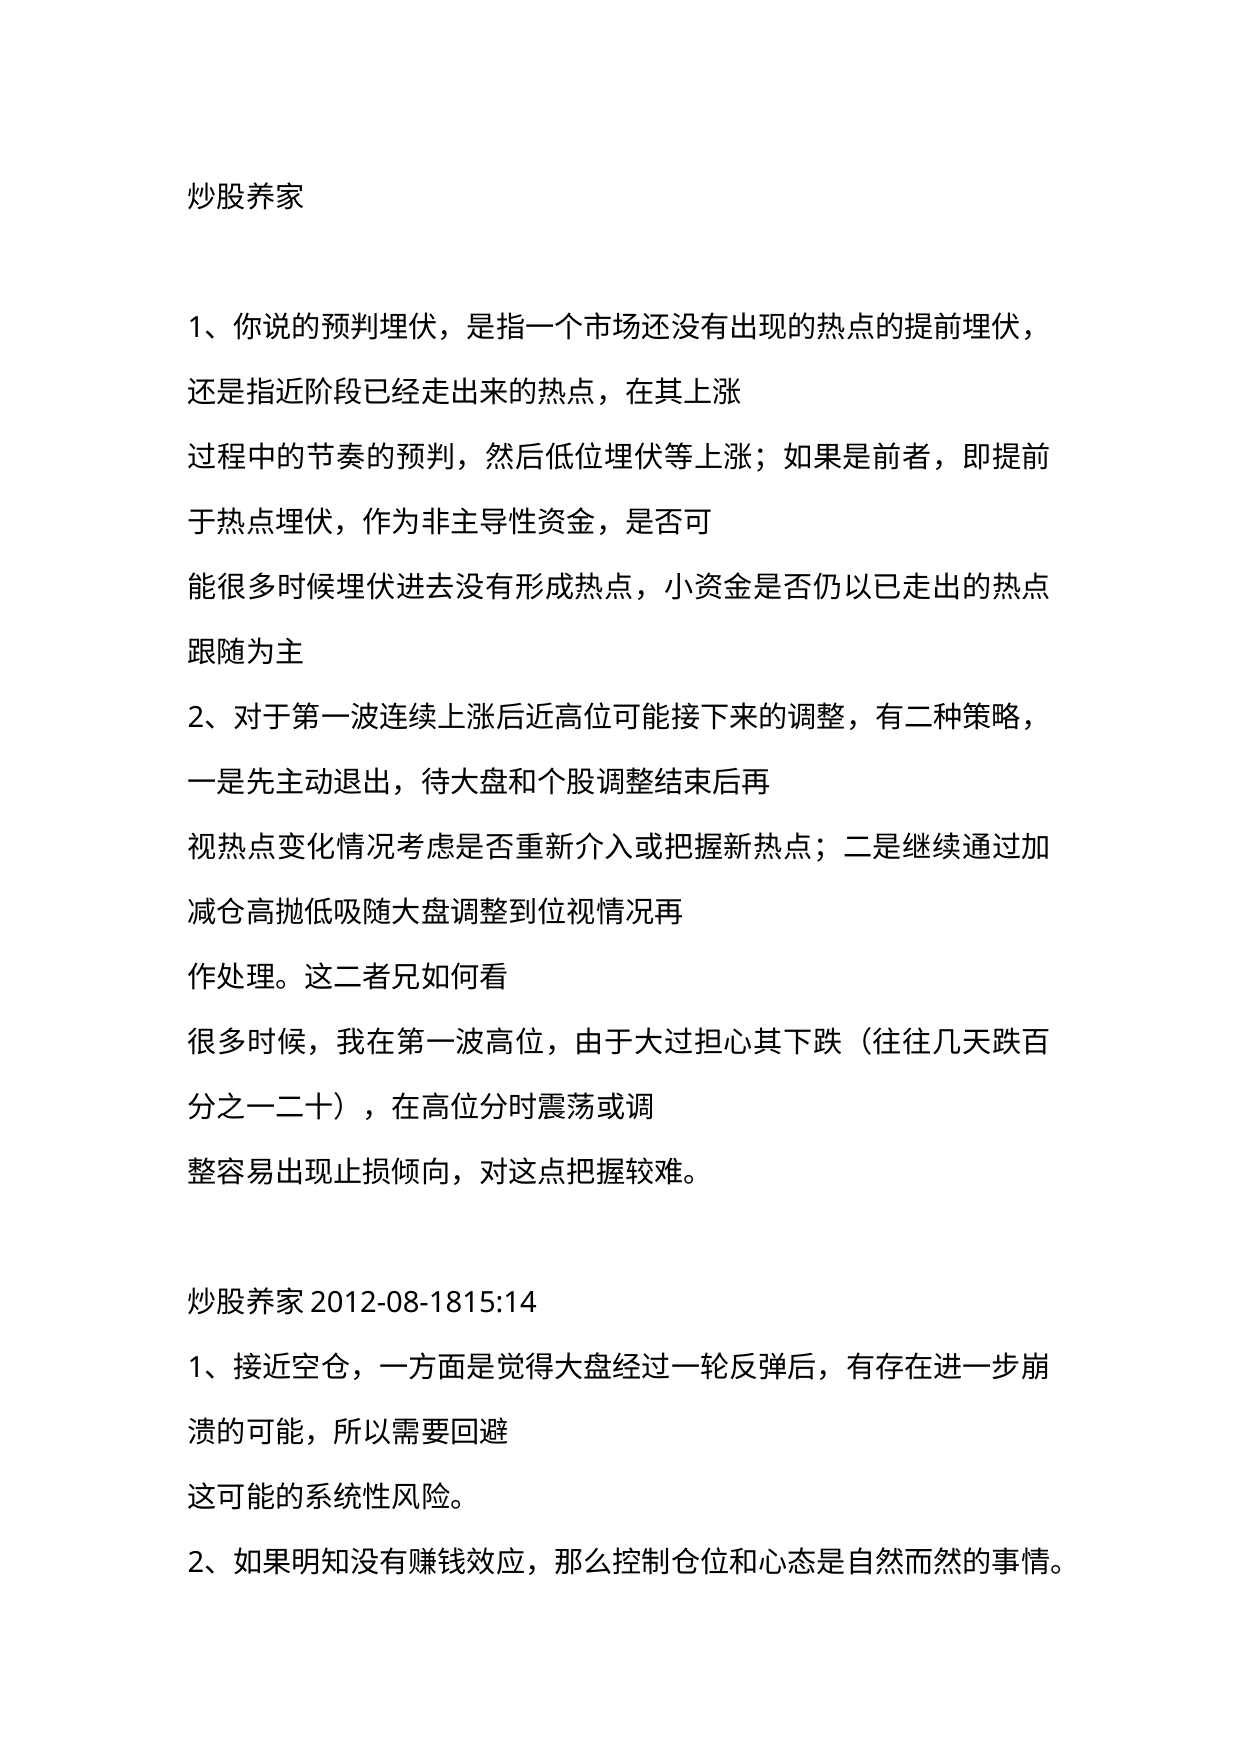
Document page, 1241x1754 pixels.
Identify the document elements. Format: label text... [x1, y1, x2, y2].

text 2、如果明知没有赚钱效应，那么控制仓位和心态是自然而然的事情。 [187, 1527, 1053, 1592]
text 1、你说的预判埋伏，是指一个市场还没有出现的热点的提前埋伏，还是指近阶段已经走出来的热点，在其上涨 [187, 292, 1053, 422]
text 这可能的系统性风险。 [187, 1462, 1053, 1527]
text 炒股养家 [187, 162, 1053, 227]
text 很多时候，我在第一波高位，由于大过担心其下跌（往往几天跌百分之一二十），在高位分时震荡或调 [187, 1007, 1053, 1137]
text 过程中的节奏的预判，然后低位埋伏等上涨；如果是前者，即提前于热点埋伏，作为非主导性资金，是否可 [187, 422, 1053, 552]
text 视热点变化情况考虑是否重新介入或把握新热点；二是继续通过加减仓高抛低吸随大盘调整到位视情况再 [187, 812, 1053, 942]
text 炒股养家2012-08-1815:14 [187, 1267, 1053, 1332]
text 2、对于第一波连续上涨后近高位可能接下来的调整，有二种策略，一是先主动退出，待大盘和个股调整结束后再 [187, 682, 1053, 812]
text 能很多时候埋伏进去没有形成热点，小资金是否仍以已走出的热点跟随为主 [187, 552, 1053, 682]
text 整容易出现止损倾向，对这点把握较难。 [187, 1137, 1053, 1202]
text 作处理。这二者兄如何看 [187, 942, 1053, 1007]
text 1、接近空仓，一方面是觉得大盘经过一轮反弹后，有存在进一步崩溃的可能，所以需要回避 [187, 1332, 1053, 1462]
